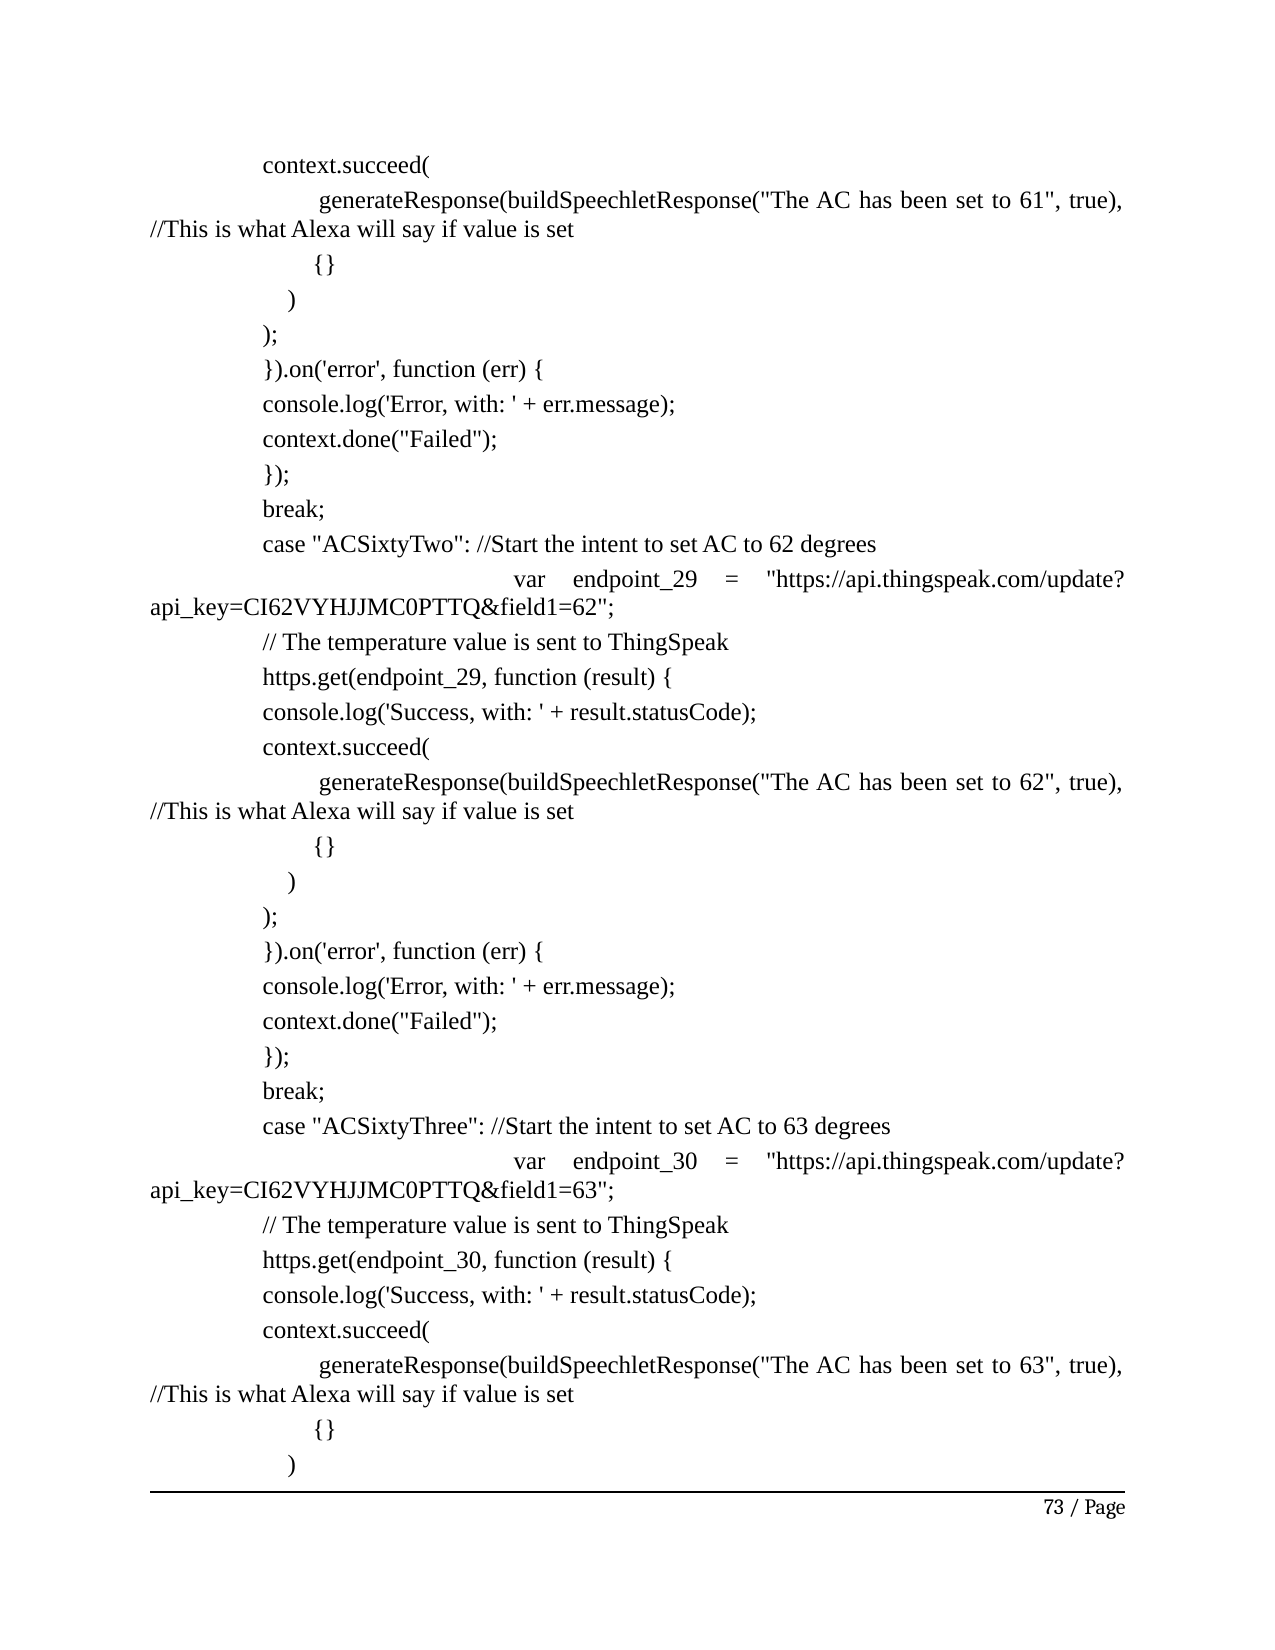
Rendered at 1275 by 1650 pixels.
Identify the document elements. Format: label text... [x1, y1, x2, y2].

text break; [150, 494, 1125, 522]
text console.log('Error, with: ' + err.message); [150, 971, 1125, 1000]
text ) [150, 866, 1125, 895]
text ); [150, 901, 1125, 930]
text {} [150, 831, 1125, 860]
text // The temperature value is sent to ThingSpeak [150, 627, 1125, 656]
text ); [150, 319, 1125, 347]
text context.succeed( [150, 150, 1125, 179]
text generateResponse(buildSpeechletResponse("The AC has been set to 61", true), //This is what Alexa will say if value is set [150, 185, 1125, 242]
text generateResponse(buildSpeechletResponse("The AC has been set to 62", true), //This is what Alexa will say if value is set [150, 767, 1125, 825]
text {} [150, 1414, 1125, 1442]
text }).on('error', function (err) { [150, 936, 1125, 965]
text var endpoint_30 = "https://api.thingspeak.com/update?api_key=CI62VYHJJMC0PTTQ&field1=63"; [150, 1146, 1125, 1204]
text // The temperature value is sent to ThingSpeak [150, 1210, 1125, 1239]
text ) [150, 284, 1125, 312]
text }); [150, 1041, 1125, 1070]
text generateResponse(buildSpeechletResponse("The AC has been set to 63", true), //This is what Alexa will say if value is set [150, 1350, 1125, 1407]
text case "ACSixtyTwo": //Start the intent to set AC to 62 degrees [150, 529, 1125, 557]
text https.get(endpoint_30, function (result) { [150, 1245, 1125, 1274]
text console.log('Success, with: ' + result.statusCode); [150, 697, 1125, 726]
text var endpoint_29 = "https://api.thingspeak.com/update?api_key=CI62VYHJJMC0PTTQ&field1=62"; [150, 564, 1125, 621]
text case "ACSixtyThree": //Start the intent to set AC to 63 degrees [150, 1111, 1125, 1140]
text https.get(endpoint_29, function (result) { [150, 662, 1125, 691]
text break; [150, 1076, 1125, 1105]
text console.log('Error, with: ' + err.message); [150, 389, 1125, 417]
text console.log('Success, with: ' + result.statusCode); [150, 1280, 1125, 1309]
text }).on('error', function (err) { [150, 354, 1125, 382]
text context.succeed( [150, 732, 1125, 761]
text context.succeed( [150, 1315, 1125, 1344]
text {} [150, 249, 1125, 277]
text }); [150, 459, 1125, 487]
text context.done("Failed"); [150, 424, 1125, 452]
text context.done("Failed"); [150, 1006, 1125, 1035]
text ) [150, 1449, 1125, 1477]
